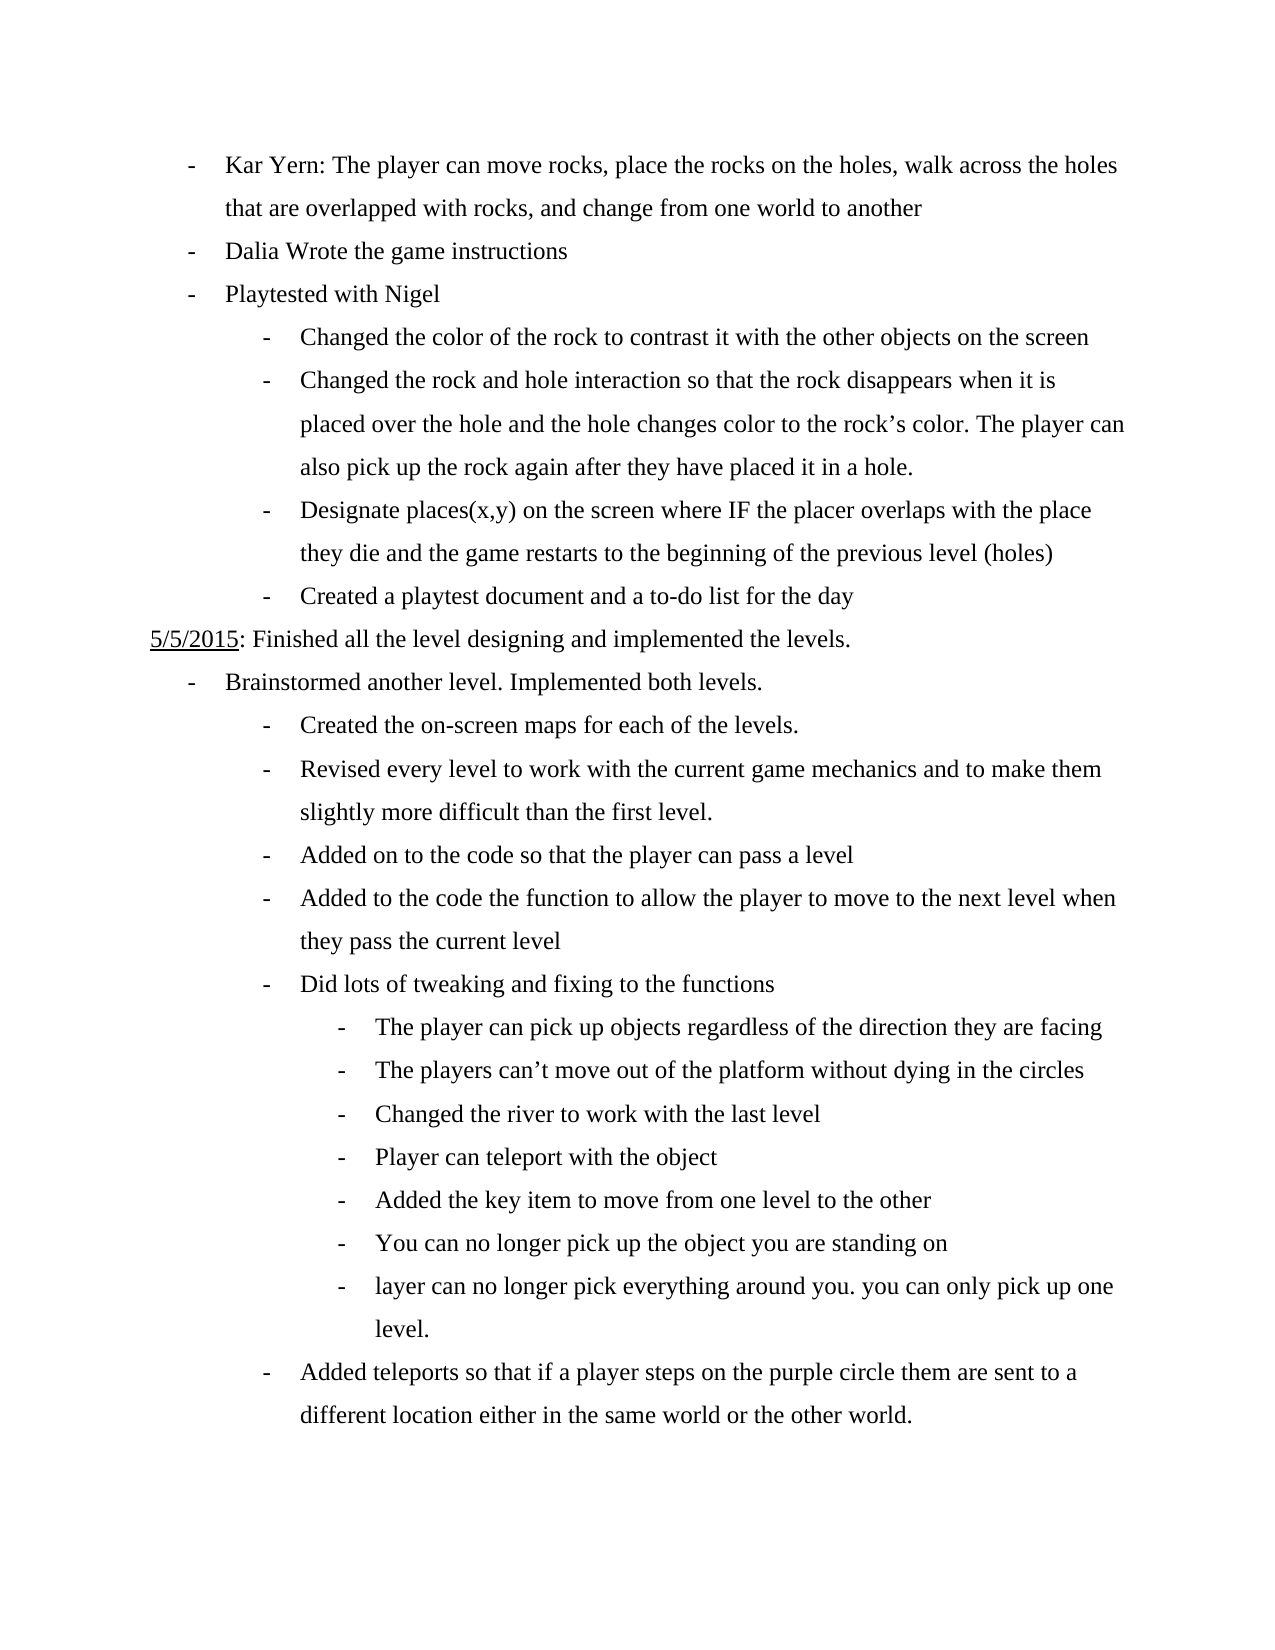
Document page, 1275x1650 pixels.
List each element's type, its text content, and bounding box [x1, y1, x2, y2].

list Designate places(x,y) on the screen where IF the placer overlaps with the place they die and the game restarts to the beginning of the previous level (holes) [262, 495, 1125, 567]
list Created a playtest document and a to-do list for the day [262, 581, 1125, 610]
list The player can pick up objects regardless of the direction they are facing [337, 1012, 1125, 1041]
list Created the on-screen maps for each of the levels. [262, 711, 1125, 739]
list Did lots of tweaking and fixing to the functions [262, 969, 1125, 998]
list Changed the rock and hole interaction so that the rock disappears when it is placed over the hole and the hole changes color to the rock’s color. The player can also pick up the rock again after they have placed it in a hole. [262, 366, 1125, 481]
list Kar Yern: The player can move rocks, place the rocks on the holes, walk across the holes that are overlapped with rocks, and change from one world to another [187, 150, 1125, 222]
list You can no longer pick up the object you are standing on [337, 1228, 1125, 1257]
list Revised every level to work with the current game mechanics and to make them slightly more difficult than the first level. [262, 754, 1125, 826]
list Changed the river to work with the last level [337, 1099, 1125, 1127]
list Changed the color of the rock to contrast it with the other objects on the screen [262, 322, 1125, 351]
list Dalia Wrote the game instructions [187, 236, 1125, 265]
list Player can teleport with the object [337, 1142, 1125, 1171]
list layer can no longer pick everything around you. you can only pick up one level. [337, 1271, 1125, 1343]
list Added teleports so that if a player steps on the purple circle them are sent to a different location either in the same world or the other world. [262, 1357, 1125, 1429]
list Playtested with Nigel [187, 279, 1125, 308]
text 5/5/2015: Finished all the level designing and implemented the levels. [150, 624, 1125, 653]
list Brainstormed another level. Implemented both levels. [187, 667, 1125, 696]
list Added to the code the function to allow the player to move to the next level when they pass the current level [262, 883, 1125, 955]
list Added on to the code so that the player can pass a level [262, 840, 1125, 869]
list The players can’t move out of the platform without dying in the circles [337, 1056, 1125, 1084]
list Added the key item to move from one level to the other [337, 1185, 1125, 1214]
